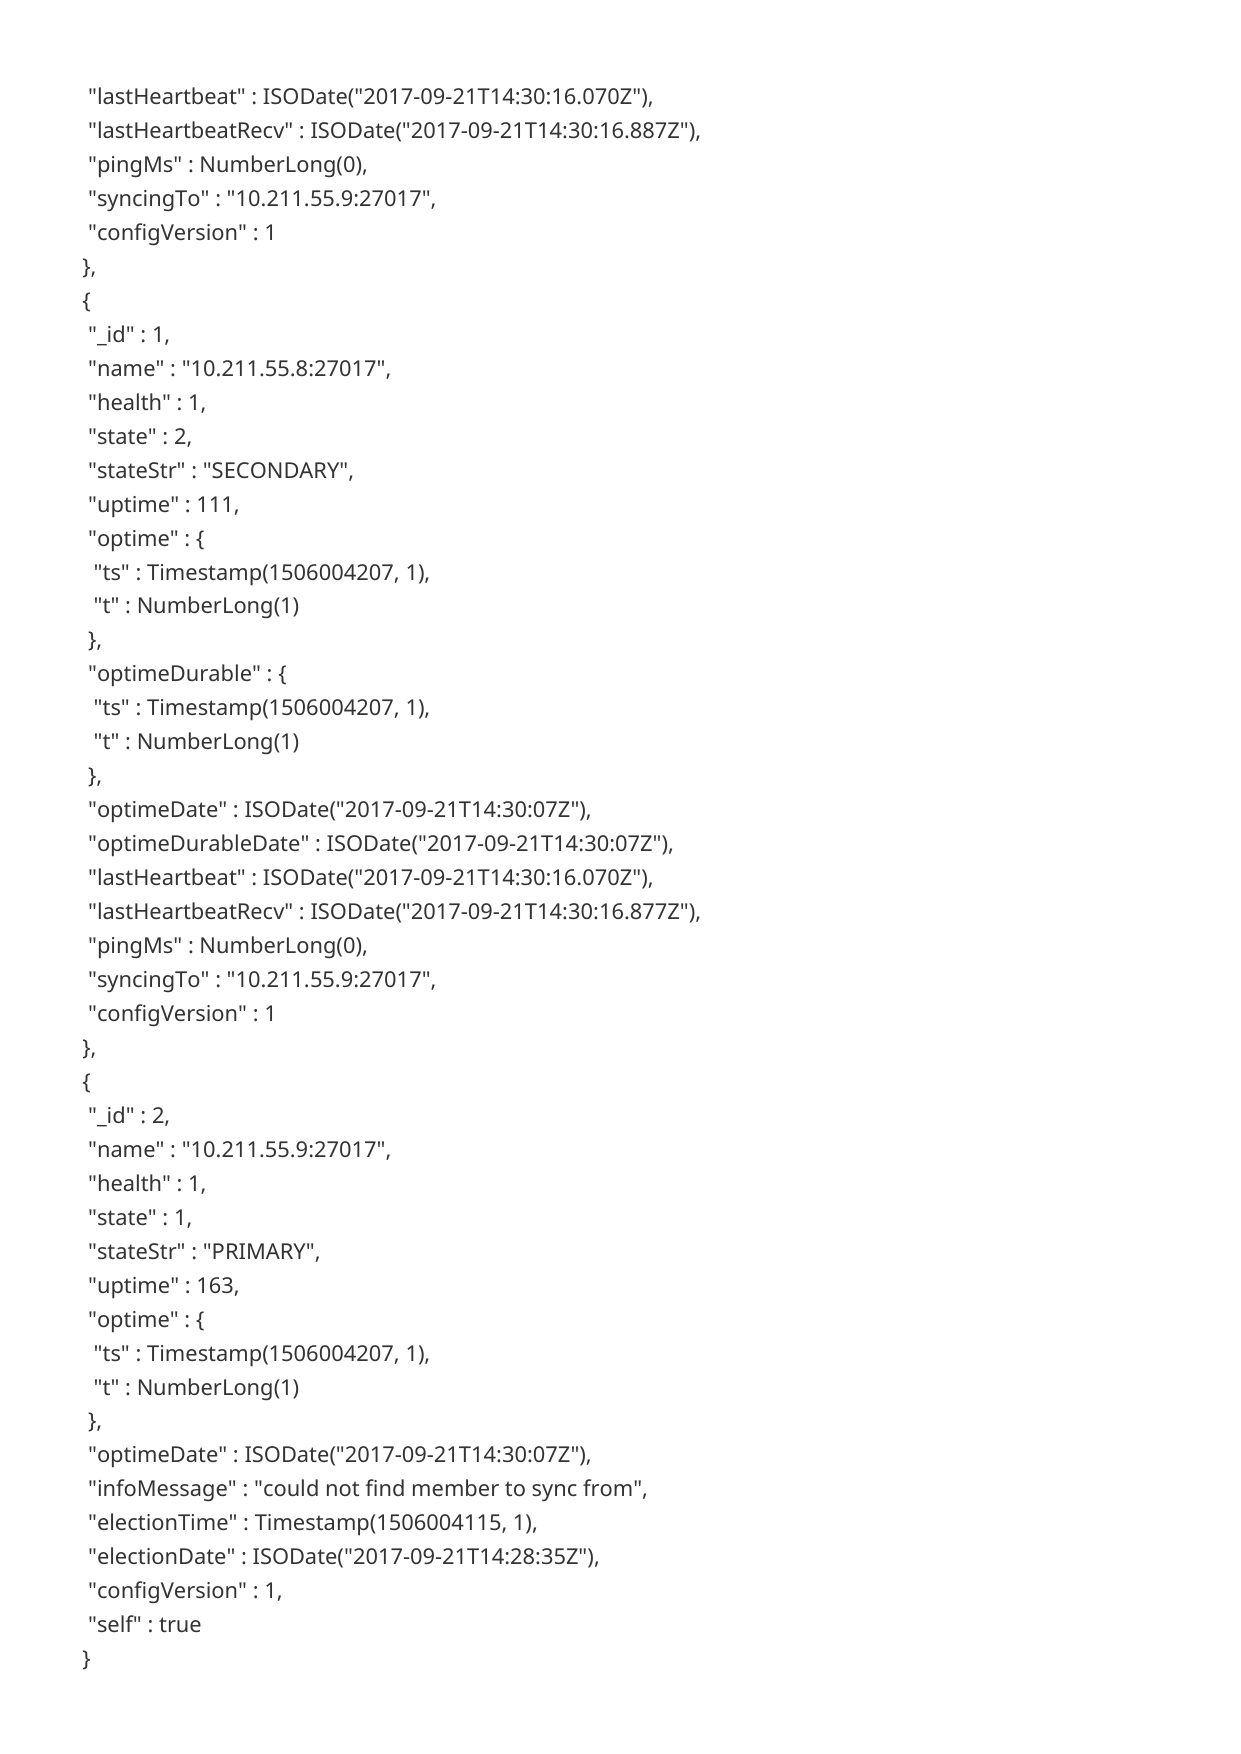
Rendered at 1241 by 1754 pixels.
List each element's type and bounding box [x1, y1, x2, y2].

table_header [71, 79, 1240, 1675]
